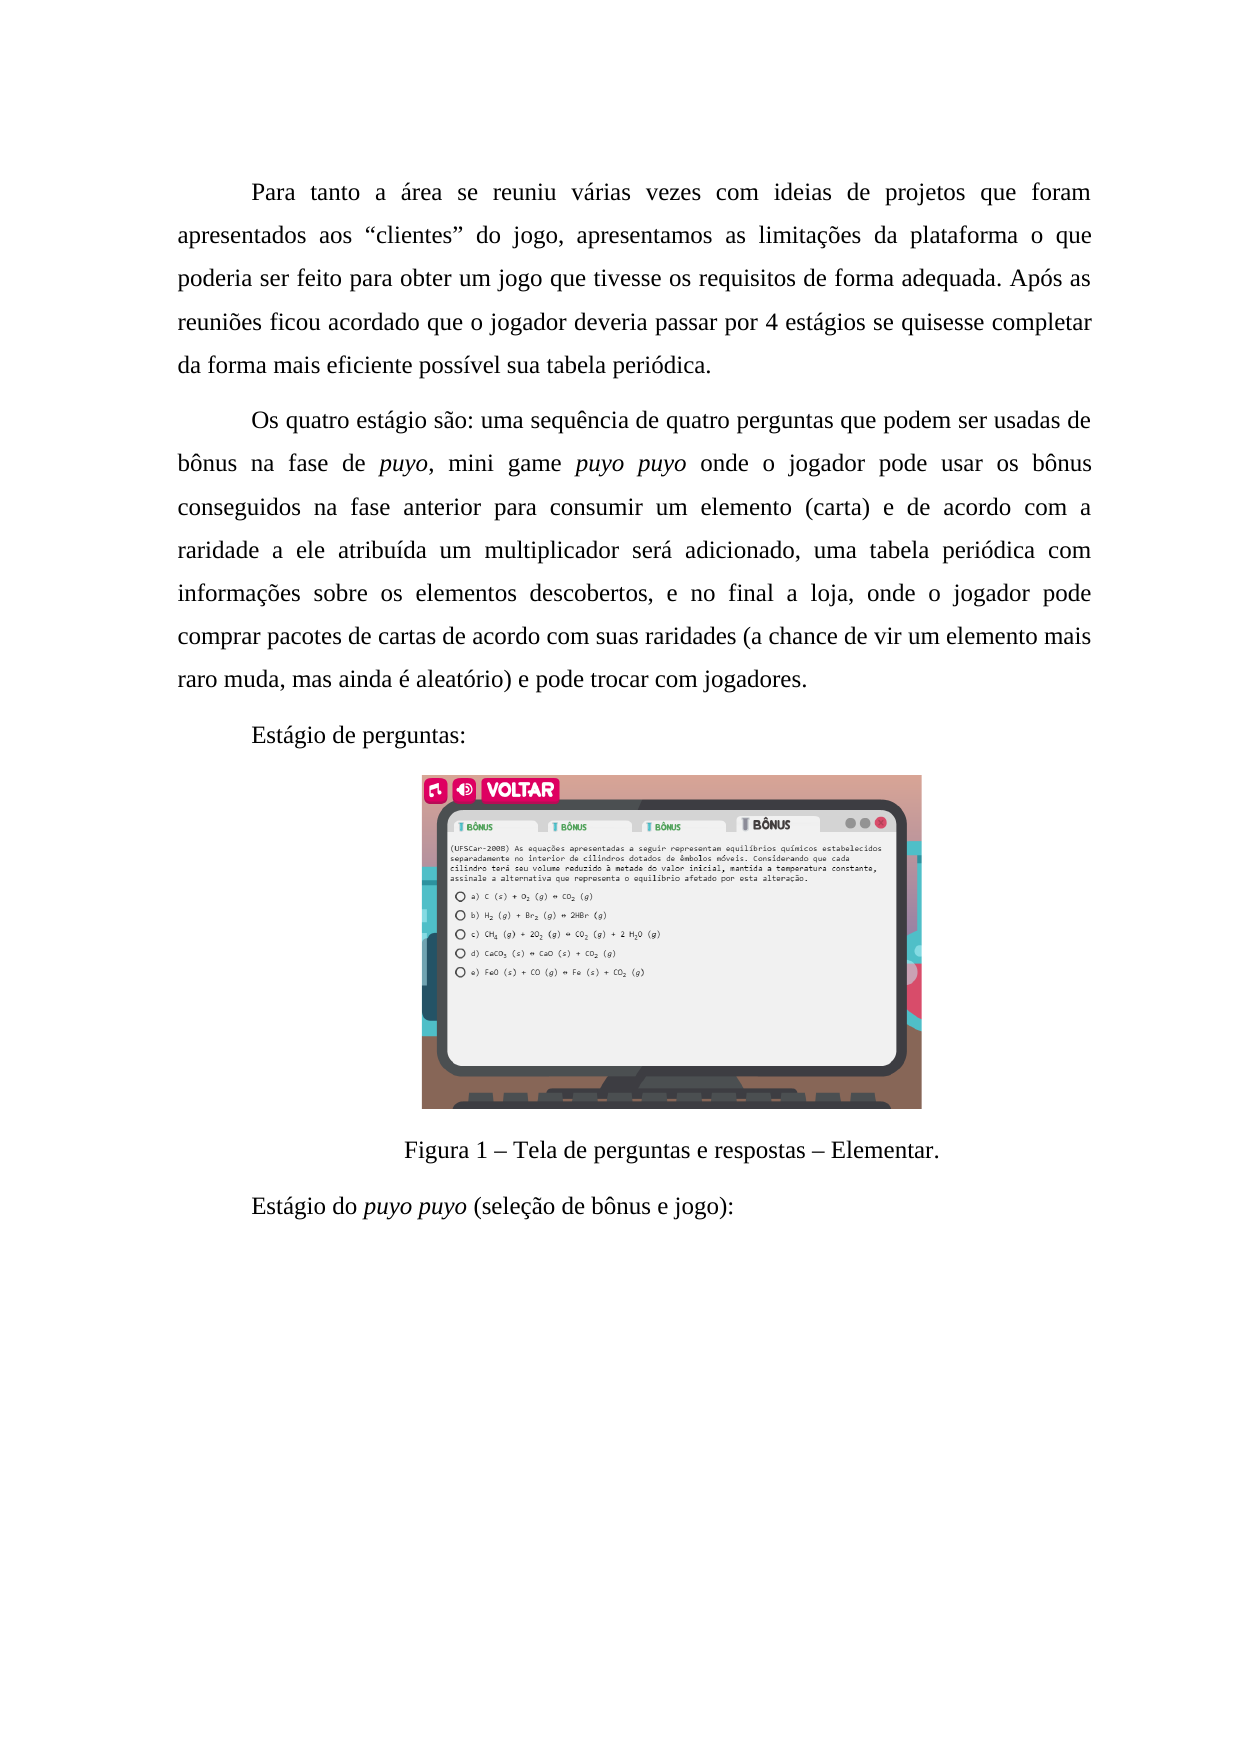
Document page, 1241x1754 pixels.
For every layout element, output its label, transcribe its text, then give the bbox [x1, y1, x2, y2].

text Para tanto a área se reuniu várias vezes com ideias de projetos que foram apresentados aos “clientes” do jogo, apresentamos as limitações da plataforma o que poderia ser feito para obter um jogo que tivesse os requisitos de forma adequada. Após as reuniões ficou acordado que o jogador deveria passar por 4 estágios se quisesse completar da forma mais eficiente possível sua tabela periódica. [177, 177, 1092, 378]
picture [421, 775, 922, 1109]
text Estágio de perguntas: [177, 720, 1092, 748]
text Os quatro estágio são: uma sequência de quatro perguntas que podem ser usadas de bônus na fase de puyo, mini game puyo puyo onde o jogador pode usar os bônus conseguidos na fase anterior para consumir um elemento (carta) e de acordo com a raridade a ele atribuída um multiplicador será adicionado, uma tabela periódica com informações sobre os elementos descobertos, e no final a loja, onde o jogador pode comprar pacotes de cartas de acordo com suas raridades (a chance de vir um elemento mais raro muda, mas ainda é aleatório) e pode trocar com jogadores. [177, 405, 1092, 693]
text Figura 1 – Tela de perguntas e respostas – Elementar. [177, 1135, 1092, 1164]
text Estágio do puyo puyo (seleção de bônus e jogo): [177, 1191, 1092, 1220]
